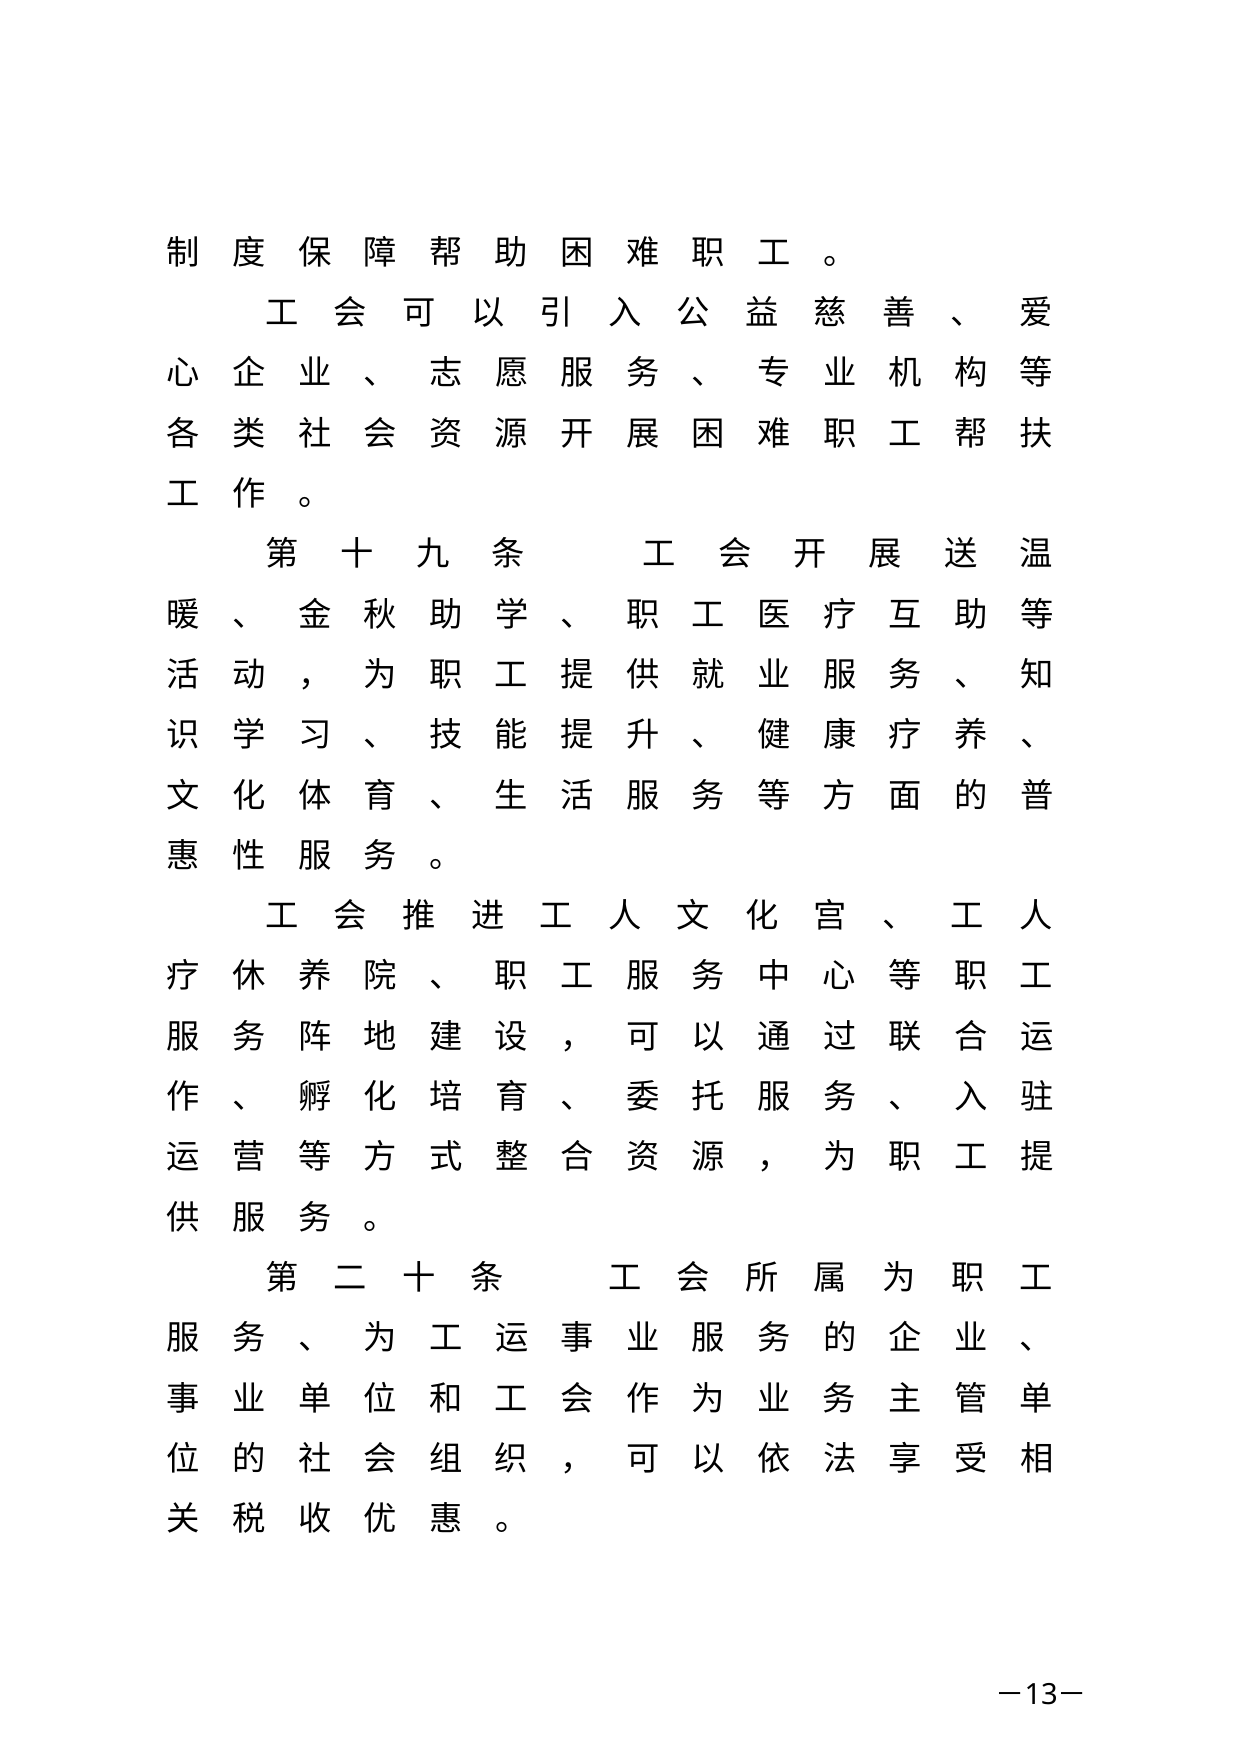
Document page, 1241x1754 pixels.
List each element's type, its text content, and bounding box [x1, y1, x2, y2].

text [167, 219, 1085, 280]
text 工会可以引入公益慈善、爱心企业、志愿服务、专业机构等各类社会资源开展困难职工帮扶工作。 [167, 280, 1085, 521]
text 工会推进工人文化宫、工人疗休养院、职工服务中心等职工服务阵地建设，可以通过联合运作、孵化培育、委托服务、入驻运营等方式整合资源，为职工提供服务。 [167, 883, 1085, 1245]
text 第二十条 工会所属为职工服务、为工运事业服务的企业、事业单位和工会作为业务主管单位的社会组织，可以依法享受相关税收优惠。 [167, 1245, 1085, 1546]
text 第十九条 工会开展送温暖、金秋助学、职工医疗互助等活动，为职工提供就业服务、知识学习、技能提升、健康疗养、文化体育、生活服务等方面的普惠性服务。 [167, 521, 1085, 883]
